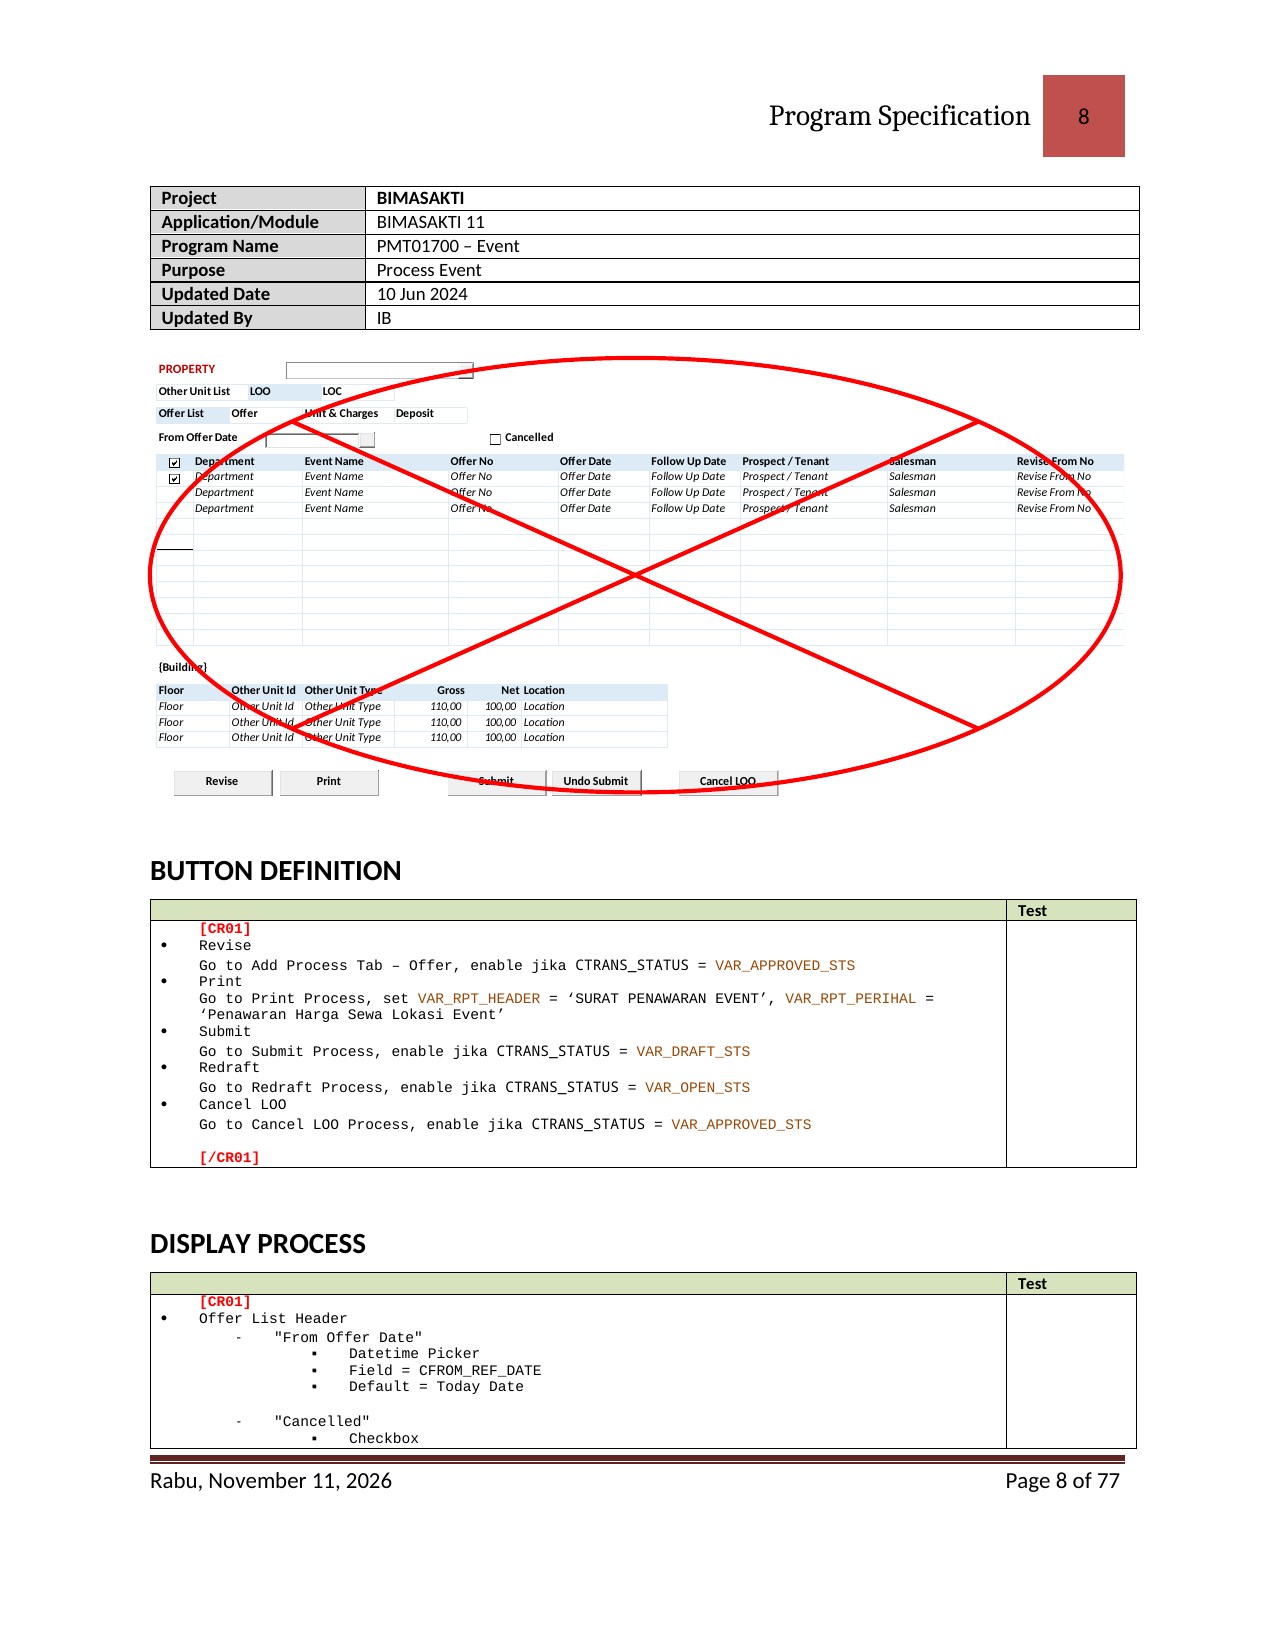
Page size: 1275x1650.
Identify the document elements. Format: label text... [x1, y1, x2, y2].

subtitle BUTTON DEFINITION [150, 852, 1125, 887]
table_cell [1007, 921, 1136, 1167]
table_header [151, 900, 1006, 920]
table_cell [1007, 1295, 1136, 1448]
table_header [151, 1273, 1006, 1294]
table_header Test [1007, 900, 1136, 920]
subtitle DISPLAY PROCESS [150, 1225, 1125, 1261]
table_header Test [1007, 1273, 1136, 1294]
table_cell [CR01] Revise Go to Add Process Tab – Offer, enable jika CTRANS_STATUS = VAR_APPROVED_STS Print Go to Print Process, set VAR_RPT_HEADER = ‘SURAT PENAWARAN EVENT’, VAR_RPT_PERIHAL = ‘Penawaran Harga Sewa Lokasi Event’ Submit Go to Submit Process, enable jika CTRANS_STATUS = VAR_DRAFT_STS Redraft Go to Redraft Process, enable jika CTRANS_STATUS = VAR_OPEN_STS Cancel LOO Go to Cancel LOO Process, enable jika CTRANS_STATUS = VAR_APPROVED_STS [/CR01] [151, 921, 1006, 1167]
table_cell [151, 1295, 1006, 1448]
